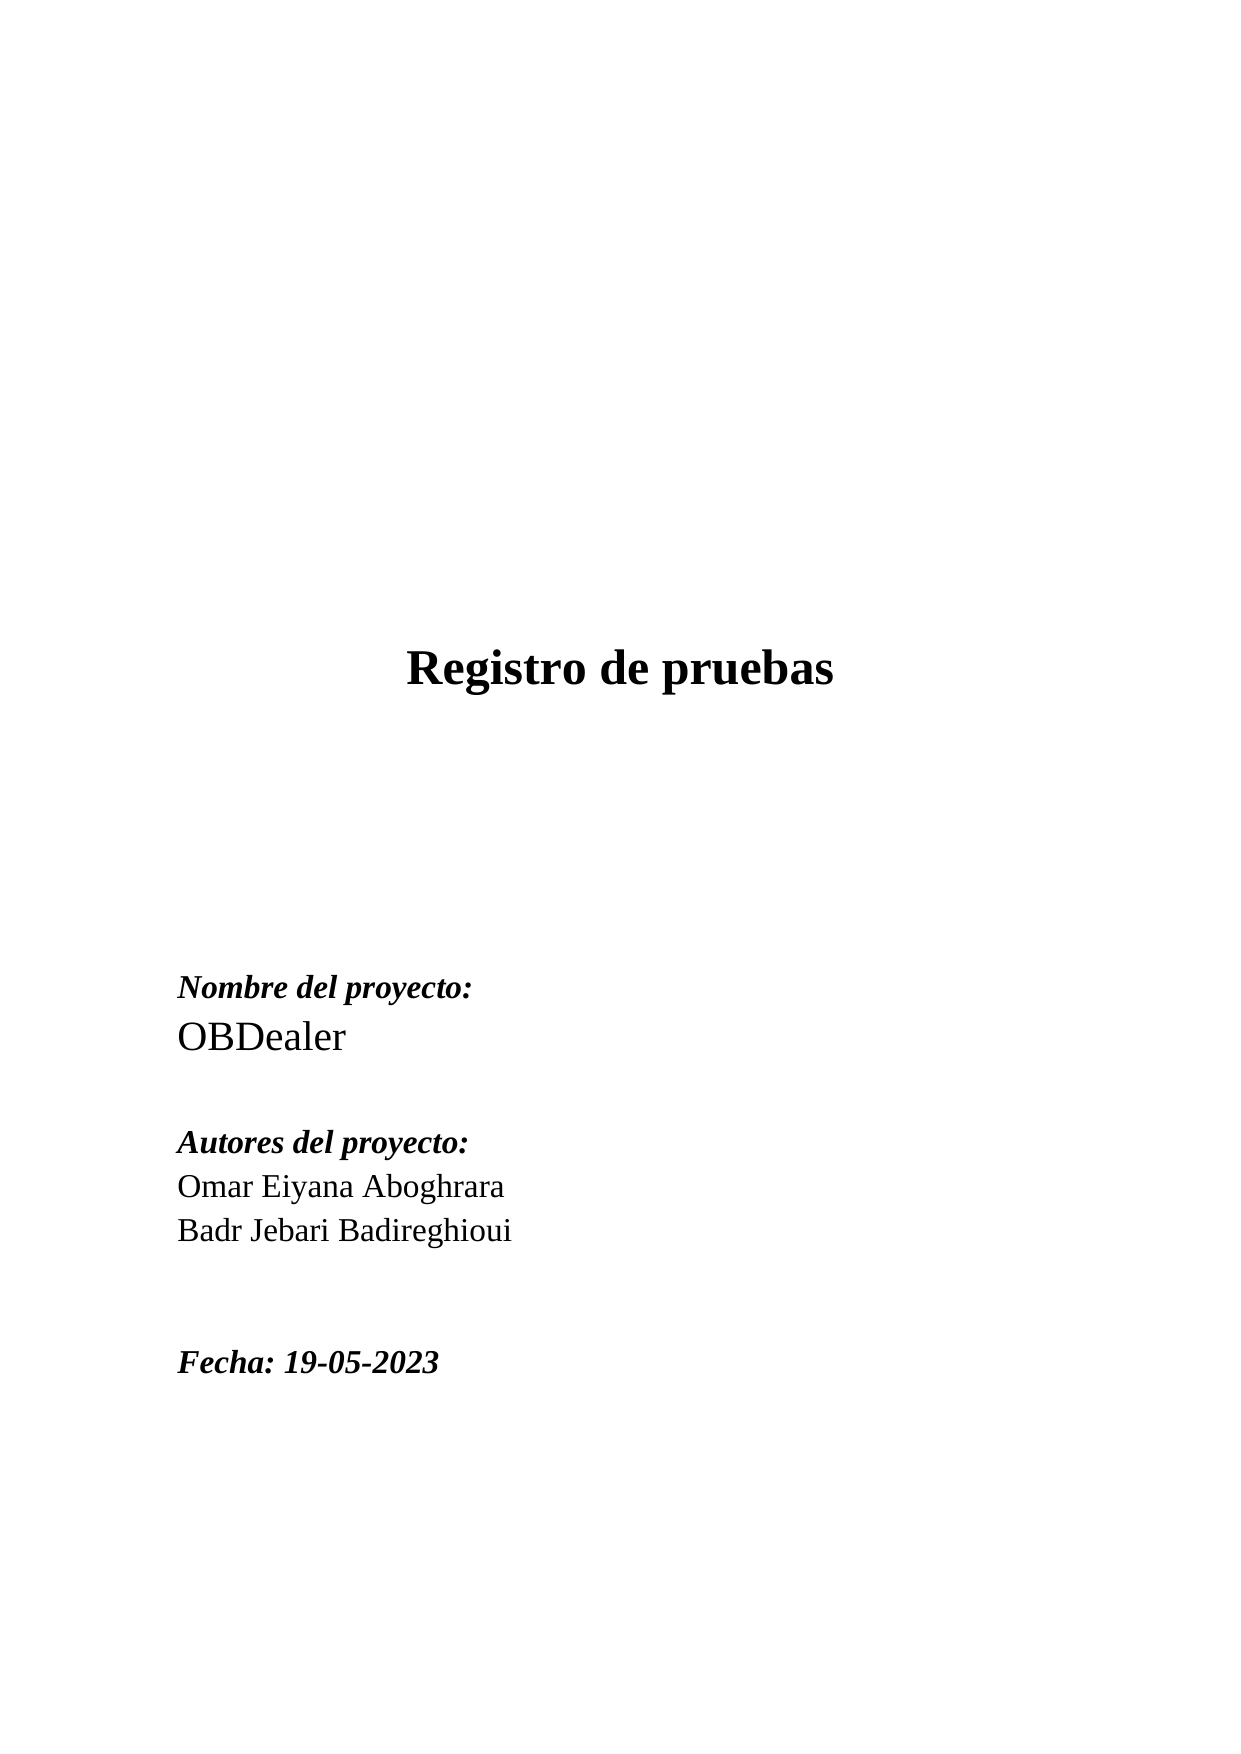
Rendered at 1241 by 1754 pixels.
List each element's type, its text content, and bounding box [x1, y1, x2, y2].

text Badr Jebari Badireghioui [177, 1210, 1063, 1248]
text Registro de pruebas [177, 638, 1063, 695]
text Autores del proyecto: [177, 1122, 1063, 1160]
text Nombre del proyecto: [177, 968, 1063, 1006]
text Fecha: 19-05-2023 [177, 1342, 1063, 1381]
text OBDealer [177, 1012, 1063, 1060]
text Omar Eiyana Aboghrara [177, 1166, 1063, 1204]
